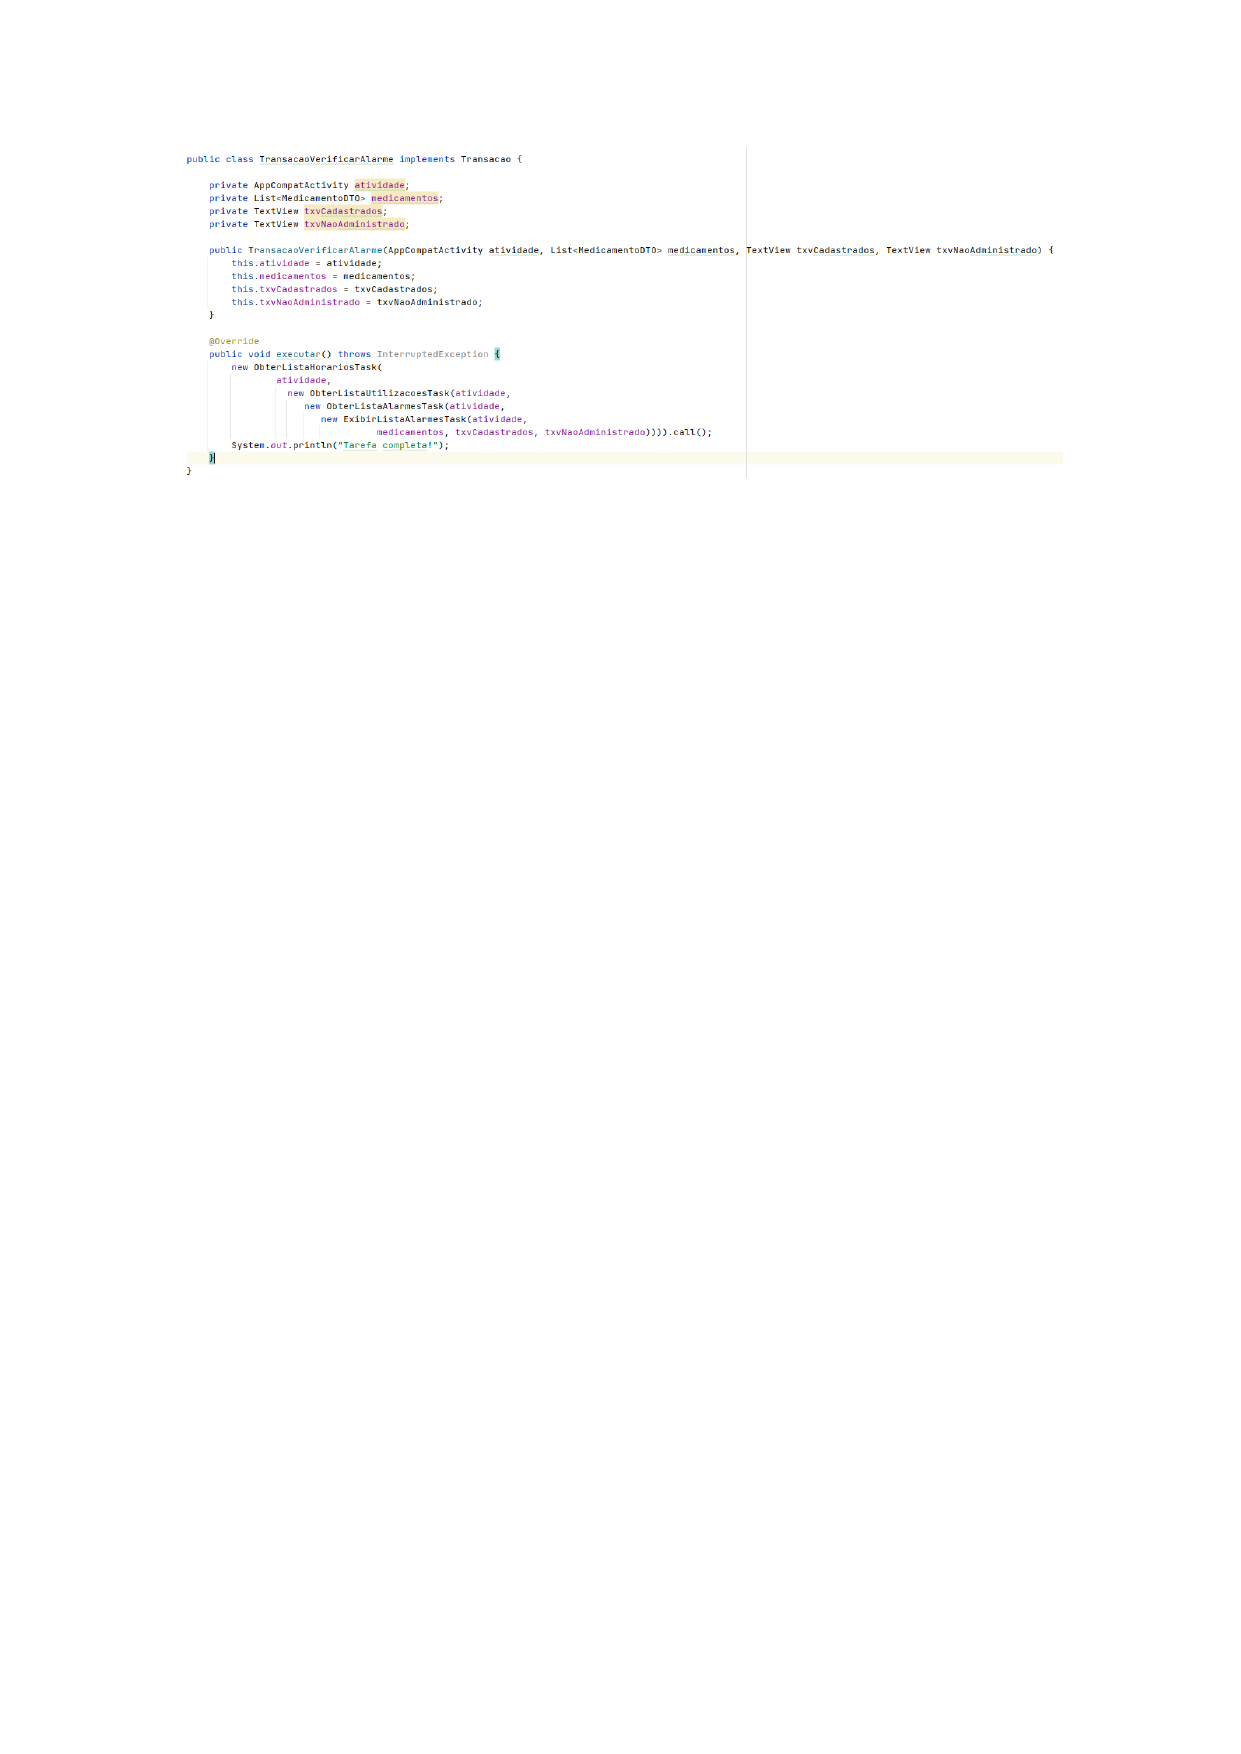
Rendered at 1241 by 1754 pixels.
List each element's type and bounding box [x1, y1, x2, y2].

picture [187, 147, 1064, 478]
